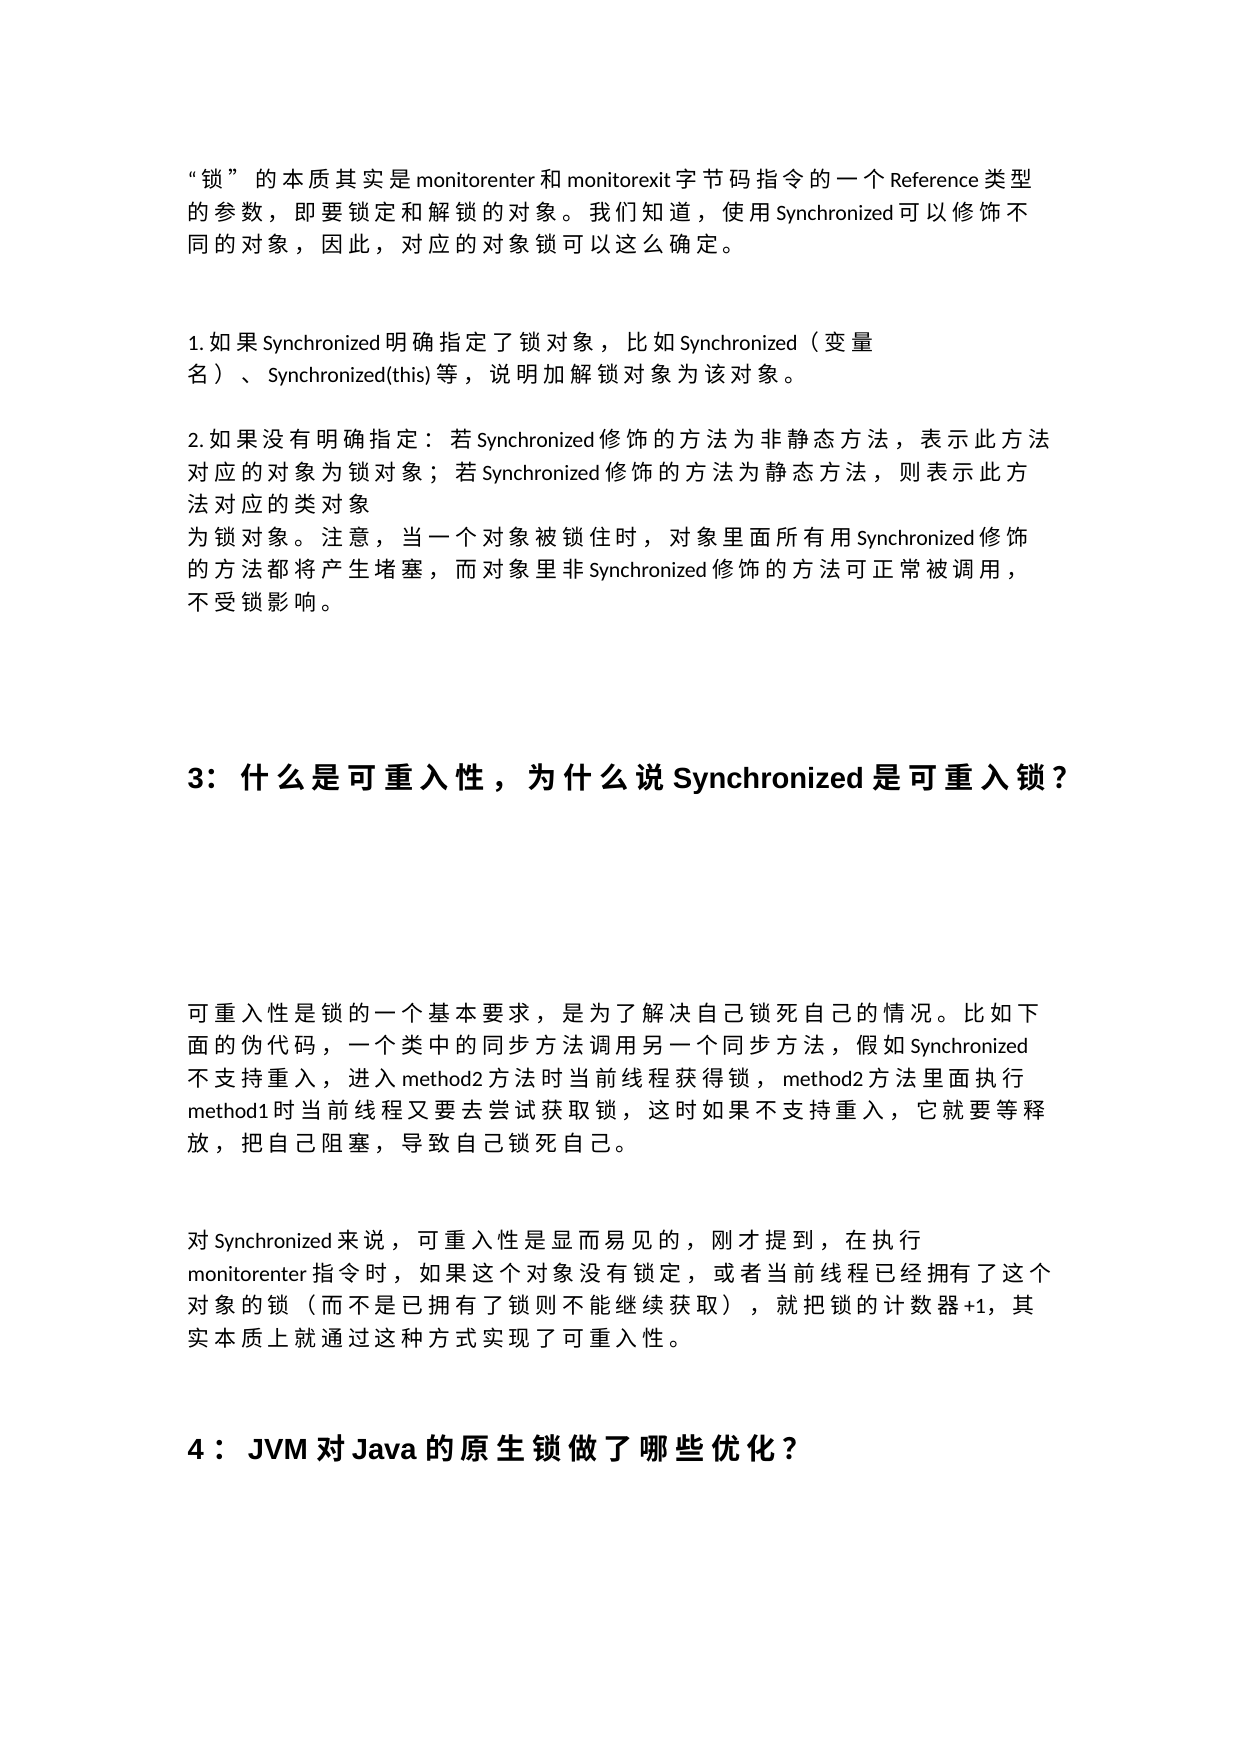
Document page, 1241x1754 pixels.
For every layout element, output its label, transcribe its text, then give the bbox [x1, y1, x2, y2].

text “ 锁 ” 的 本 质 其 实 是 monitorenter 和 monitorexit 字 节 码 指 令 的 一 个 Reference 类 型 的 参 数 ， 即 要 锁 定 和 解 锁 的 对 象 。 我 们 知 道 ， 使 用Synchronized 可 以 修 饰 不 同 的 对 象 ， 因 此 ， 对 应 的 对 象 锁 可 以 这 么 确 定 。 [187, 162, 1053, 259]
subtitle 4 ： JVM 对 Java 的 原 生 锁 做 了 哪 些 优 化 ？ [187, 1414, 1053, 1479]
text 名 ） 、 Synchronized(this) 等 ， 说 明 加 解 锁 对 象 为 该 对 象 。 [187, 357, 1053, 389]
text 对 Synchronized 来 说 ， 可 重 入 性 是 显 而 易 见 的 ， 刚 才 提 到 ， 在 执 行 [187, 1223, 1053, 1255]
subtitle 3： 什 么 是 可 重 入 性 ， 为 什 么 说 Synchronized 是 可 重 入 锁 ？ [187, 744, 1053, 909]
text 1. 如 果 Synchronized 明 确 指 定 了 锁 对 象 ， 比 如 Synchronized（ 变 量 [187, 324, 1053, 357]
text 可 重 入 性 是 锁 的 一 个 基 本 要 求 ， 是 为 了 解 决 自 己 锁 死 自 己 的 情 况 。 比 如 下 面 的 伪 代 码 ， 一 个 类 中 的 同 步 方 法 调 用 另 一 个 同 步 方 法 ， 假 如 Synchronized 不 支 持 重 入 ， 进 入 method2 方 法 时 当 前 线 程 获 得 锁 ， method2 方 法 里 面 执 行 method1 时 当 前 线 程 又 要 去 尝 试 获 取 锁 ， 这 时 如 果 不 支 持 重 入 ， 它 就 要 等 释 放 ， 把 自 己 阻 塞 ， 导 致 自 己 锁 死 自 己 。 [187, 995, 1053, 1158]
text 2. 如 果 没 有 明 确 指 定 ： 若 Synchronized 修 饰 的 方 法 为 非 静 态 方 法 ， 表 示 此 方 法 对 应 的 对 象 为 锁 对 象 ； 若 Synchronized 修 饰 的 方 法 为 静 态 方 法 ， 则 表 示 此 方 法 对 应 的 类 对 象 [187, 422, 1053, 519]
text 为 锁 对 象 。 注 意 ， 当 一 个 对 象 被 锁 住 时 ， 对 象 里 面 所 有 用 Synchronized 修 饰 的 方 法 都 将 产 生 堵 塞 ， 而 对 象 里 非 Synchronized 修 饰 的 方 法 可 正 常 被 调 用 ， 不 受 锁 影 响 。 [187, 519, 1053, 617]
text monitorenter 指 令 时 ， 如 果 这 个 对 象 没 有 锁 定 ， 或 者 当 前 线 程 已 经 拥有 了 这 个 对 象 的 锁 （ 而 不 是 已 拥 有 了 锁 则 不 能 继 续 获 取 ） ， 就 把 锁 的 计 数 器 +1， 其 实 本 质 上 就 通 过 这 种 方 式 实 现 了 可 重 入 性 。 [187, 1255, 1053, 1353]
